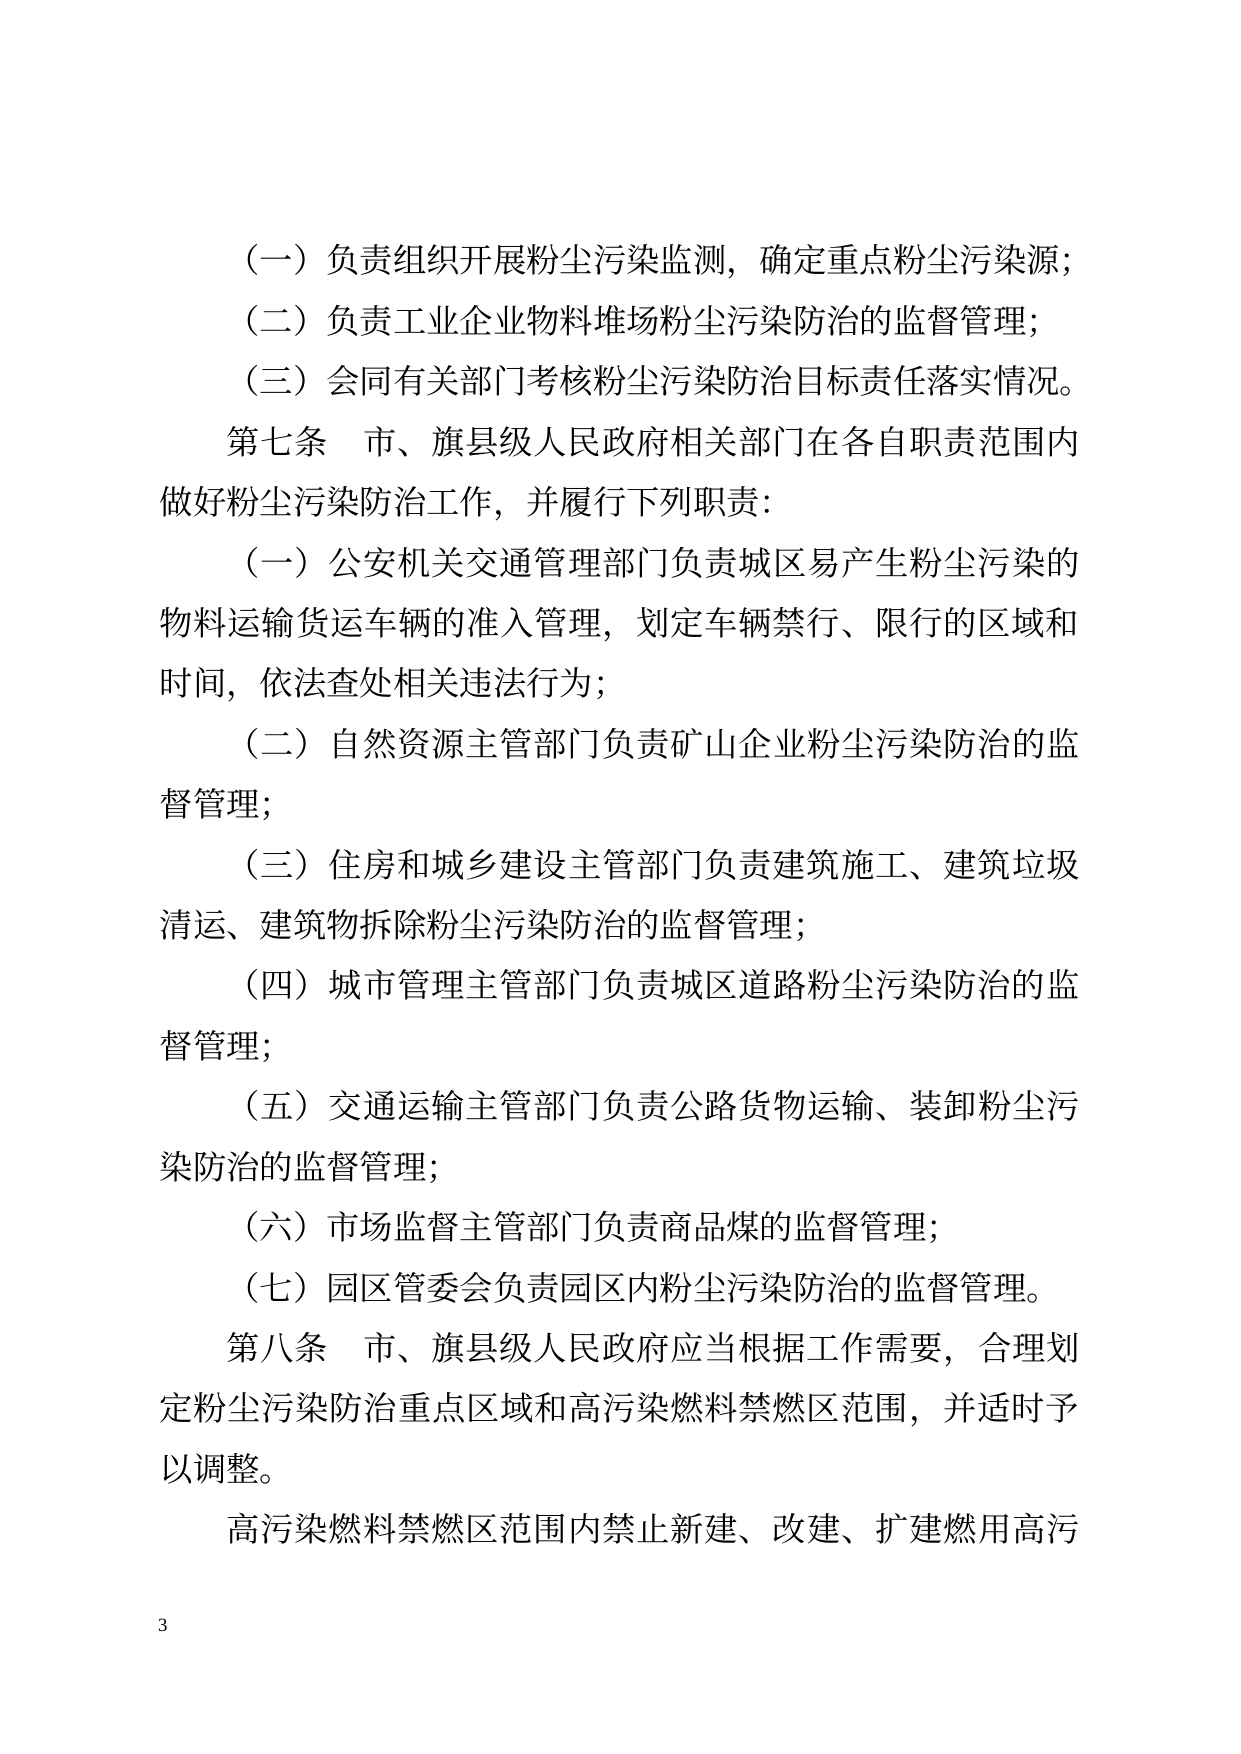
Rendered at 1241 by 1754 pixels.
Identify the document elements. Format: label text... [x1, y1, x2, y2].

text （三）住房和城乡建设主管部门负责建筑施工、建筑垃圾清运、建筑物拆除粉尘污染防治的监督管理； [159, 829, 1081, 949]
text （五）交通运输主管部门负责公路货物运输、装卸粉尘污染防治的监督管理； [159, 1070, 1081, 1191]
text 第七条 市、旗县级人民政府相关部门在各自职责范围内做好粉尘污染防治工作，并履行下列职责： [159, 406, 1081, 527]
text （一）公安机关交通管理部门负责城区易产生粉尘污染的物料运输货运车辆的准入管理，划定车辆禁行、限行的区域和时间，依法查处相关违法行为； [159, 527, 1081, 708]
text （七）园区管委会负责园区内粉尘污染防治的监督管理。 [159, 1252, 1081, 1312]
text （一）负责组织开展粉尘污染监测，确定重点粉尘污染源； [159, 224, 1081, 285]
text 第八条 市、旗县级人民政府应当根据工作需要，合理划定粉尘污染防治重点区域和高污染燃料禁燃区范围，并适时予以调整。 [159, 1312, 1081, 1493]
text （二）负责工业企业物料堆场粉尘污染防治的监督管理； [159, 285, 1081, 345]
text （四）城市管理主管部门负责城区道路粉尘污染防治的监督管理； [159, 949, 1081, 1070]
text （三）会同有关部门考核粉尘污染防治目标责任落实情况。 [159, 345, 1081, 406]
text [159, 1493, 1081, 1554]
text （二）自然资源主管部门负责矿山企业粉尘污染防治的监督管理； [159, 708, 1081, 829]
text （六）市场监督主管部门负责商品煤的监督管理； [159, 1191, 1081, 1252]
